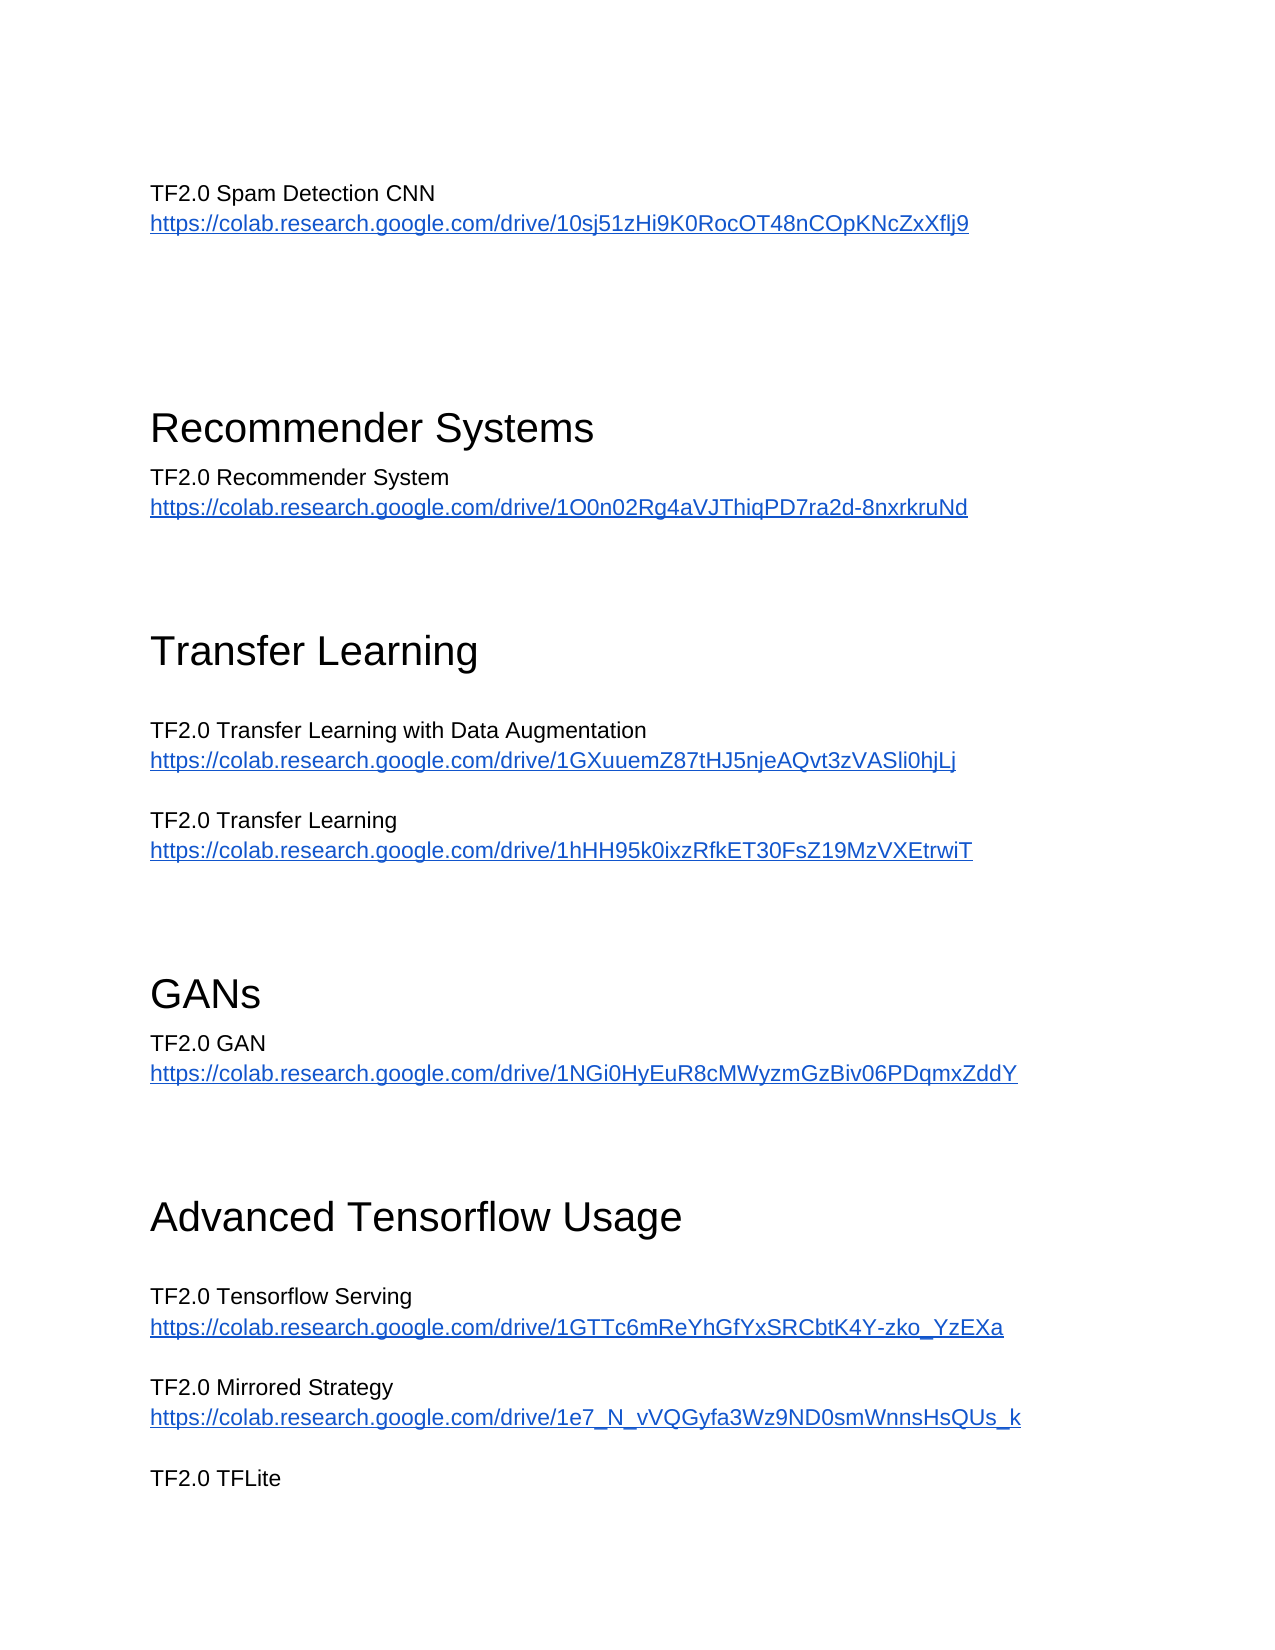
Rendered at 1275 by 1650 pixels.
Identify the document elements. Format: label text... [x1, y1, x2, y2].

subtitle Recommender Systems [150, 403, 1125, 451]
text TF2.0 Transfer Learning with Data Augmentation [150, 717, 1125, 743]
text TF2.0 Mirrored Strategy [150, 1374, 1125, 1400]
text https://colab.research.google.com/drive/10sj51zHi9K0RocOT48nCOpKNcZxXflj9 [150, 210, 1125, 237]
text TF2.0 Transfer Learning [150, 807, 1125, 834]
text TF2.0 Tensorflow Serving [150, 1283, 1125, 1310]
text https://colab.research.google.com/drive/1O0n02Rg4aVJThiqPD7ra2d-8nxrkruNd [150, 494, 1125, 520]
text https://colab.research.google.com/drive/1NGi0HyEuR8cMWyzmGzBiv06PDqmxZddY [150, 1060, 1125, 1087]
text https://colab.research.google.com/drive/1e7_N_vVQGyfa3Wz9ND0smWnnsHsQUs_k [150, 1404, 1125, 1431]
subtitle Advanced Tensorflow Usage [150, 1193, 1125, 1241]
subtitle GANs [150, 970, 1125, 1018]
text https://colab.research.google.com/drive/1GTTc6mReYhGfYxSRCbtK4Y-zko_YzEXa [150, 1313, 1125, 1340]
text https://colab.research.google.com/drive/1hHH95k0ixzRfkET30FsZ19MzVXEtrwiT [150, 837, 1125, 864]
text https://colab.research.google.com/drive/1GXuuemZ87tHJ5njeAQvt3zVASli0hjLj [150, 747, 1125, 773]
text TF2.0 Recommender System [150, 463, 1125, 490]
subtitle Transfer Learning [150, 626, 1125, 674]
text TF2.0 Spam Detection CNN [150, 180, 1125, 207]
text TF2.0 TFLite [150, 1464, 1125, 1491]
text TF2.0 GAN [150, 1030, 1125, 1057]
